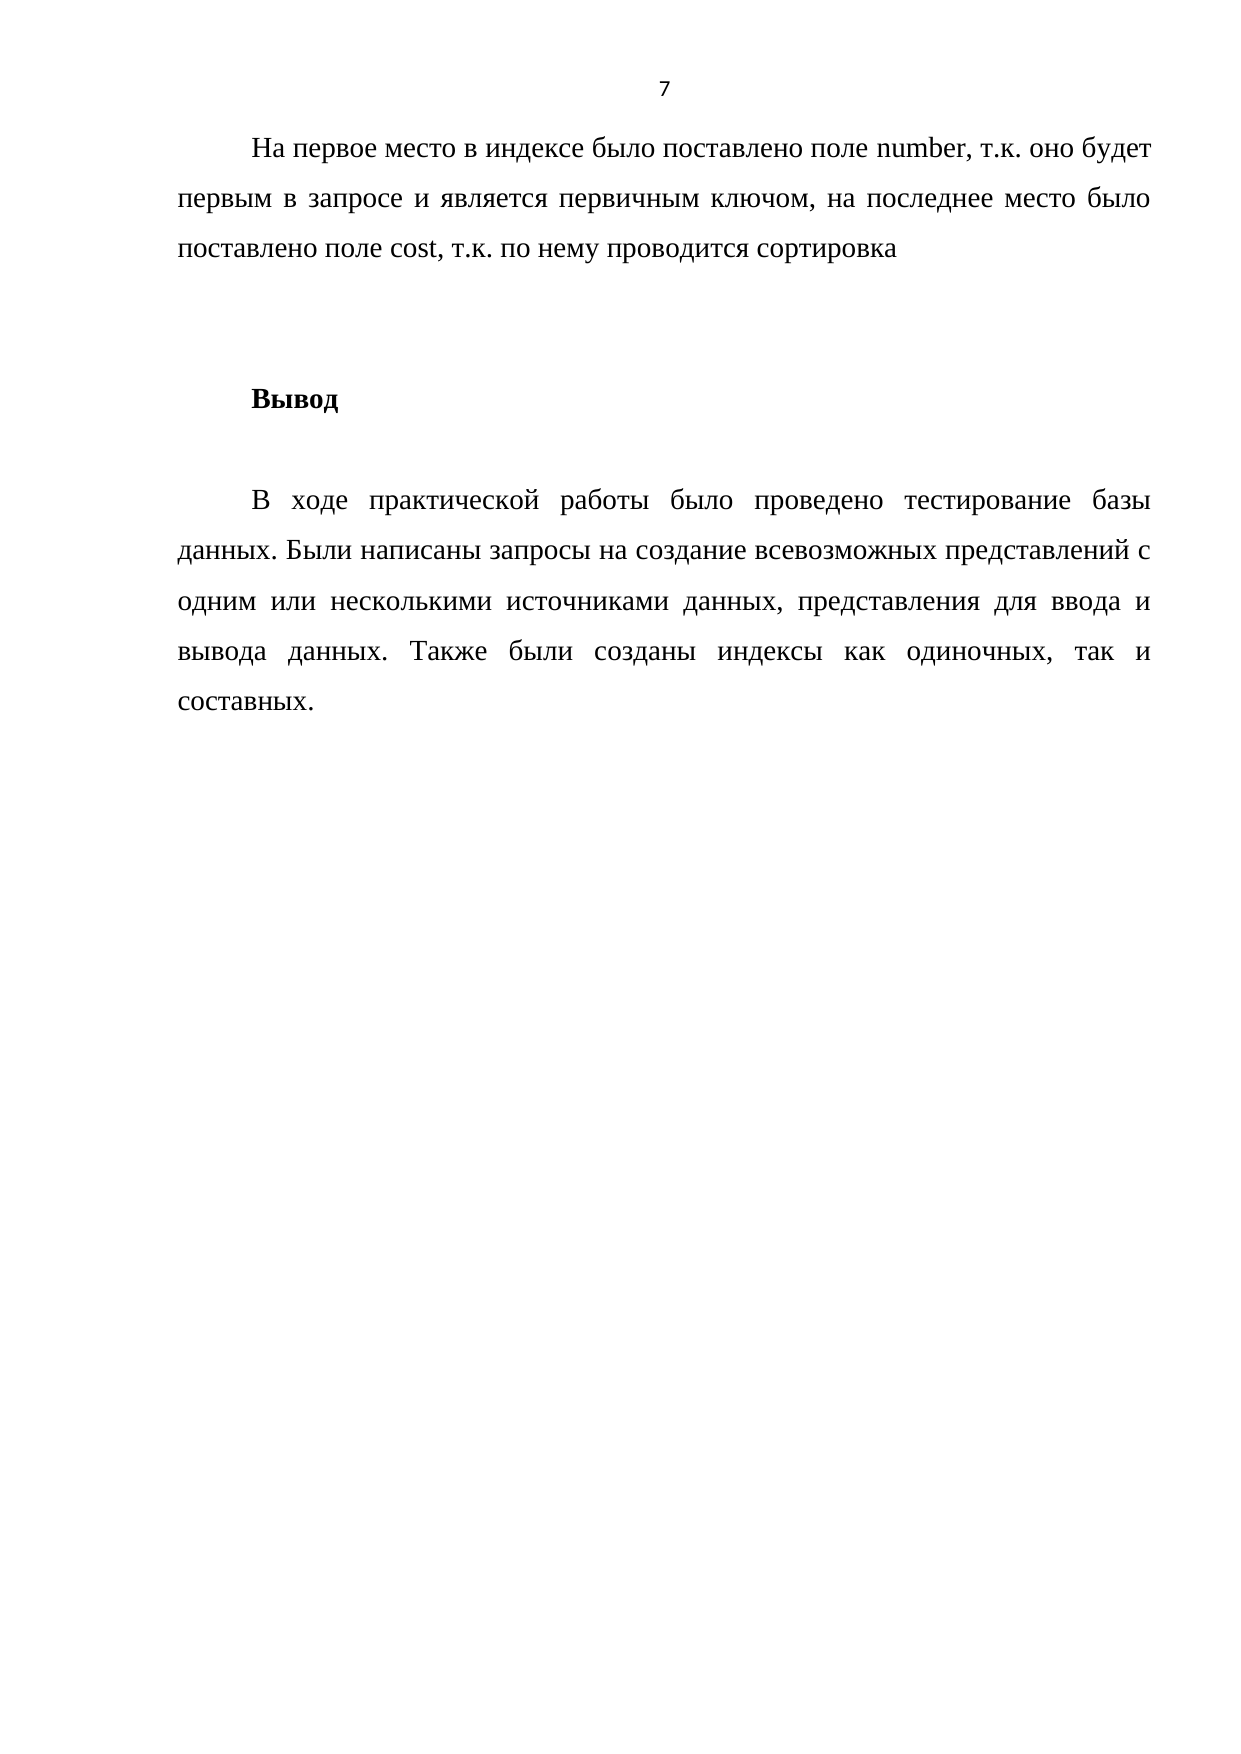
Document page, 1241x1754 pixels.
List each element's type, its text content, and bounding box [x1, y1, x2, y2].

text На первое место в индексе было поставлено поле number, т.к. оно будет первым в запросе и является первичным ключом, на последнее место было поставлено поле cost, т.к. по нему проводится сортировка [177, 130, 1152, 264]
text В ходе практической работы было проведено тестирование базы данных. Были написаны запросы на создание всевозможных представлений с одним или несколькими источниками данных, представления для ввода и вывода данных. Также были созданы индексы как одиночных, так и составных. [177, 482, 1152, 717]
text Вывод [177, 381, 1152, 415]
